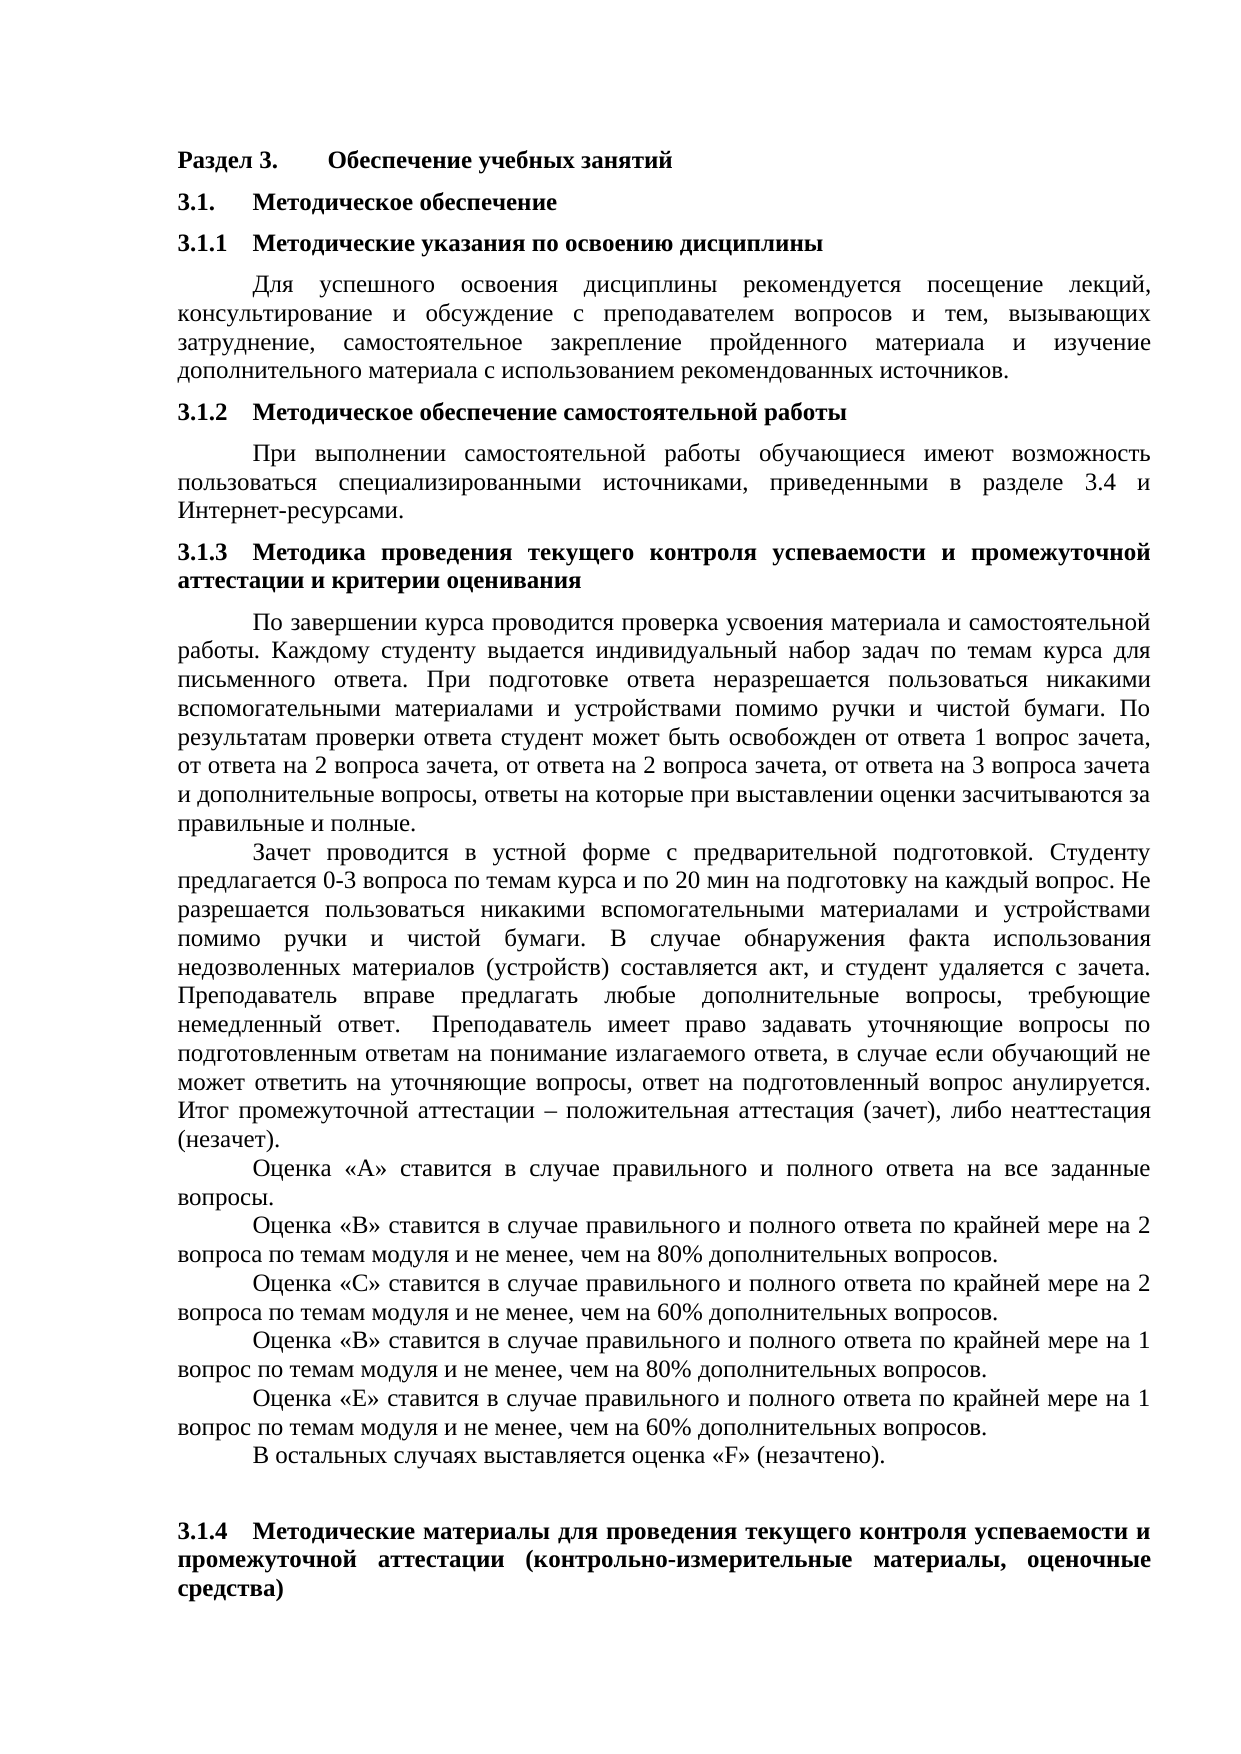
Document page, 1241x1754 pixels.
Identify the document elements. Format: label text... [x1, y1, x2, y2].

list Зачет проводится в устной форме с предварительной подготовкой. Студенту предлагается 0-3 вопроса по темам курса и по 20 мин на подготовку на каждый вопрос. Не разрешается пользоваться никакими вспомогательными материалами и устройствами помимо ручки и чистой бумаги. В случае обнаружения факта использования недозволенных материалов (устройств) составляется акт, и студент удаляется с зачета. Преподаватель вправе предлагать любые дополнительные вопросы, требующие немедленный ответ. Преподаватель имеет право задавать уточняющие вопросы по подготовленным ответам на понимание излагаемого ответа, в случае если обучающий не может ответить на уточняющие вопросы, ответ на подготовленный вопрос анулируется. Итог промежуточной аттестации – положительная аттестация (зачет), либо неаттестация (незачет). [177, 837, 1152, 1153]
list Оценка «А» ставится в случае правильного и полного ответа на все заданные вопросы. [177, 1153, 1152, 1210]
list По завершении курса проводится проверка усвоения материала и самостоятельной работы. Каждому студенту выдается индивидуальный набор задач по темам курса для письменного ответа. При подготовке ответа неразрешается пользоваться никакими вспомогательными материалами и устройствами помимо ручки и чистой бумаги. По результатам проверки ответа студент может быть освобожден от ответа 1 вопрос зачета, от ответа на 2 вопроса зачета, от ответа на 2 вопроса зачета, от ответа на 3 вопроса зачета и дополнительные вопросы, ответы на которые при выставлении оценки засчитываются за правильные и полные. [177, 607, 1152, 837]
text 3.1.3 Методика проведения текущего контроля успеваемости и промежуточной аттестации и критерии оценивания [177, 537, 1152, 594]
list Оценка «C» ставится в случае правильного и полного ответа по крайней мере на 2 вопроса по темам модуля и не менее, чем на 60% дополнительных вопросов. [177, 1268, 1152, 1325]
list В остальных случаях выставляется оценка «F» (незачтено). [177, 1440, 1152, 1469]
text При выполнении самостоятельной работы обучающиеся имеют возможность пользоваться специализированными источниками, приведенными в разделе 3.4 и Интернет-ресурсами. [177, 438, 1152, 524]
text 3.1. Методическое обеспечение [177, 187, 1152, 215]
text 3.1.2 Методическое обеспечение самостоятельной работы [177, 397, 1152, 425]
list Оценка «B» ставится в случае правильного и полного ответа по крайней мере на 2 вопроса по темам модуля и не менее, чем на 80% дополнительных вопросов. [177, 1210, 1152, 1268]
text Для успешного освоения дисциплины рекомендуется посещение лекций, консультирование и обсуждение с преподавателем вопросов и тем, вызывающих затруднение, самостоятельное закрепление пройденного материала и изучение дополнительного материала с использованием рекомендованных источников. [177, 269, 1152, 384]
list Оценка «E» ставится в случае правильного и полного ответа по крайней мере на 1 вопрос по темам модуля и не менее, чем на 60% дополнительных вопросов. [177, 1383, 1152, 1440]
text 3.1.1 Методические указания по освоению дисциплины [177, 228, 1152, 257]
list Оценка «В» ставится в случае правильного и полного ответа по крайней мере на 1 вопрос по темам модуля и не менее, чем на 80% дополнительных вопросов. [177, 1325, 1152, 1383]
text Раздел 3. Обеспечение учебных занятий [177, 145, 1152, 174]
text 3.1.4 Методические материалы для проведения текущего контроля успеваемости и промежуточной аттестации (контрольно-измерительные материалы, оценочные средства) [177, 1516, 1152, 1602]
